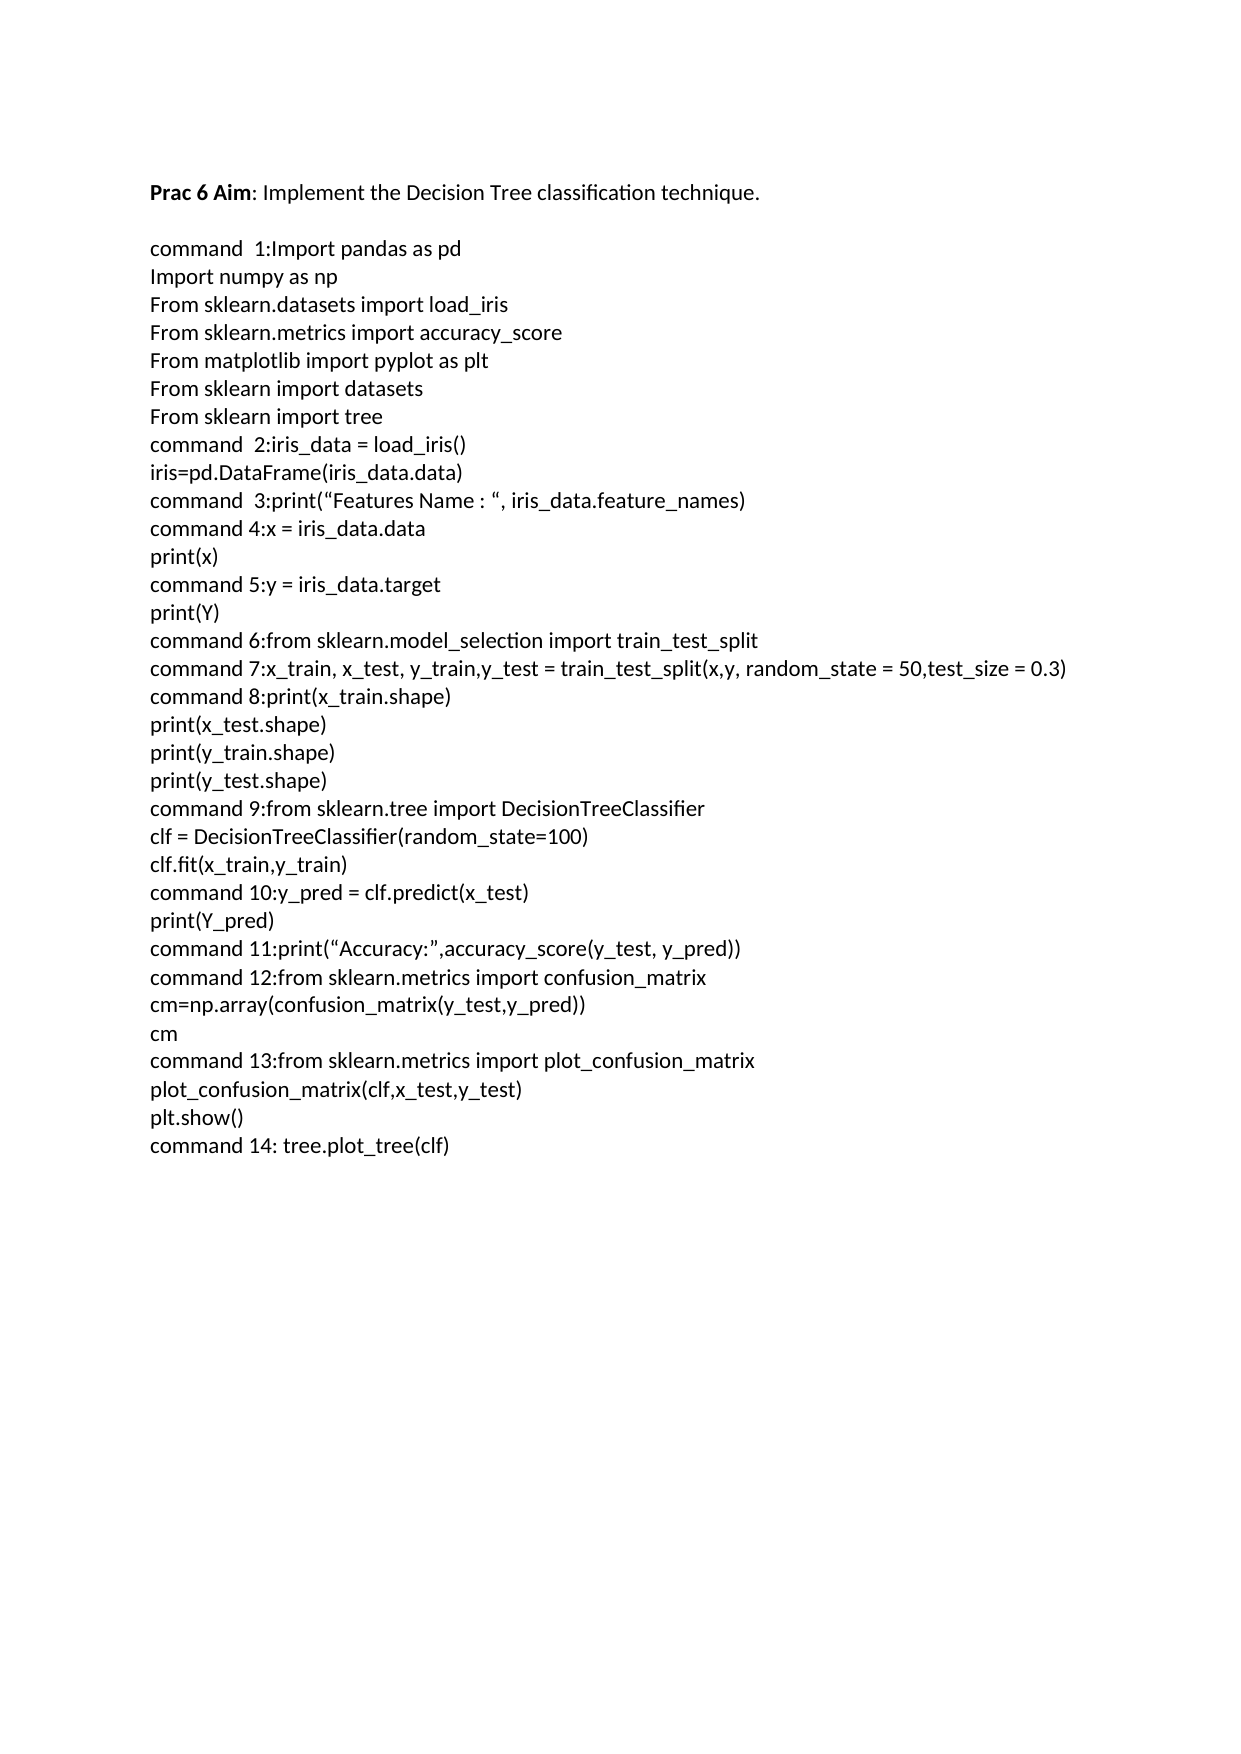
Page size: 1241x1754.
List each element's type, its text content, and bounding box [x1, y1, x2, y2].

text print(Y_pred) [150, 907, 1090, 934]
text Import numpy as np [150, 262, 1090, 290]
text print(y_test.shape) [150, 766, 1090, 794]
text plt.show() [150, 1103, 1090, 1131]
text clf = DecisionTreeClassifier(random_state=100) [150, 822, 1090, 851]
text plot_confusion_matrix(clf,x_test,y_test) [150, 1075, 1090, 1103]
text command 12:from sklearn.metrics import confusion_matrix [150, 963, 1090, 991]
text command 6:from sklearn.model_selection import train_test_split [150, 626, 1090, 654]
text print(x_test.shape) [150, 710, 1090, 738]
text From sklearn.datasets import load_iris [150, 290, 1090, 318]
text print(Y) [150, 598, 1090, 626]
text print(x) [150, 542, 1090, 570]
text command 8:print(x_train.shape) [150, 682, 1090, 710]
text command 5:y = iris_data.target [150, 570, 1090, 598]
text command 9:from sklearn.tree import DecisionTreeClassifier [150, 794, 1090, 822]
text command 11:print(“Accuracy:”,accuracy_score(y_test, y_pred)) [150, 934, 1090, 963]
text From sklearn.metrics import accuracy_score [150, 318, 1090, 346]
text Prac 6 Aim: Implement the Decision Tree classification technique. [150, 178, 1090, 206]
text From sklearn import datasets [150, 374, 1090, 402]
text command 13:from sklearn.metrics import plot_confusion_matrix [150, 1047, 1090, 1075]
text command 1:Import pandas as pd [150, 234, 1090, 262]
text iris=pd.DataFrame(iris_data.data) [150, 458, 1090, 486]
text command 3:print(“Features Name : “, iris_data.feature_names) [150, 486, 1090, 514]
text From sklearn import tree [150, 402, 1090, 430]
text print(y_train.shape) [150, 738, 1090, 766]
text command 4:x = iris_data.data [150, 514, 1090, 542]
text From matplotlib import pyplot as plt [150, 346, 1090, 374]
text command 10:y_pred = clf.predict(x_test) [150, 878, 1090, 907]
text clf.fit(x_train,y_train) [150, 851, 1090, 878]
text command 2:iris_data = load_iris() [150, 430, 1090, 458]
text command 7:x_train, x_test, y_train,y_test = train_test_split(x,y, random_state = 50,test_size = 0.3) [150, 654, 1090, 682]
text command 14: tree.plot_tree(clf) [150, 1131, 1090, 1159]
text cm=np.array(confusion_matrix(y_test,y_pred)) [150, 991, 1090, 1019]
text cm [150, 1019, 1090, 1047]
